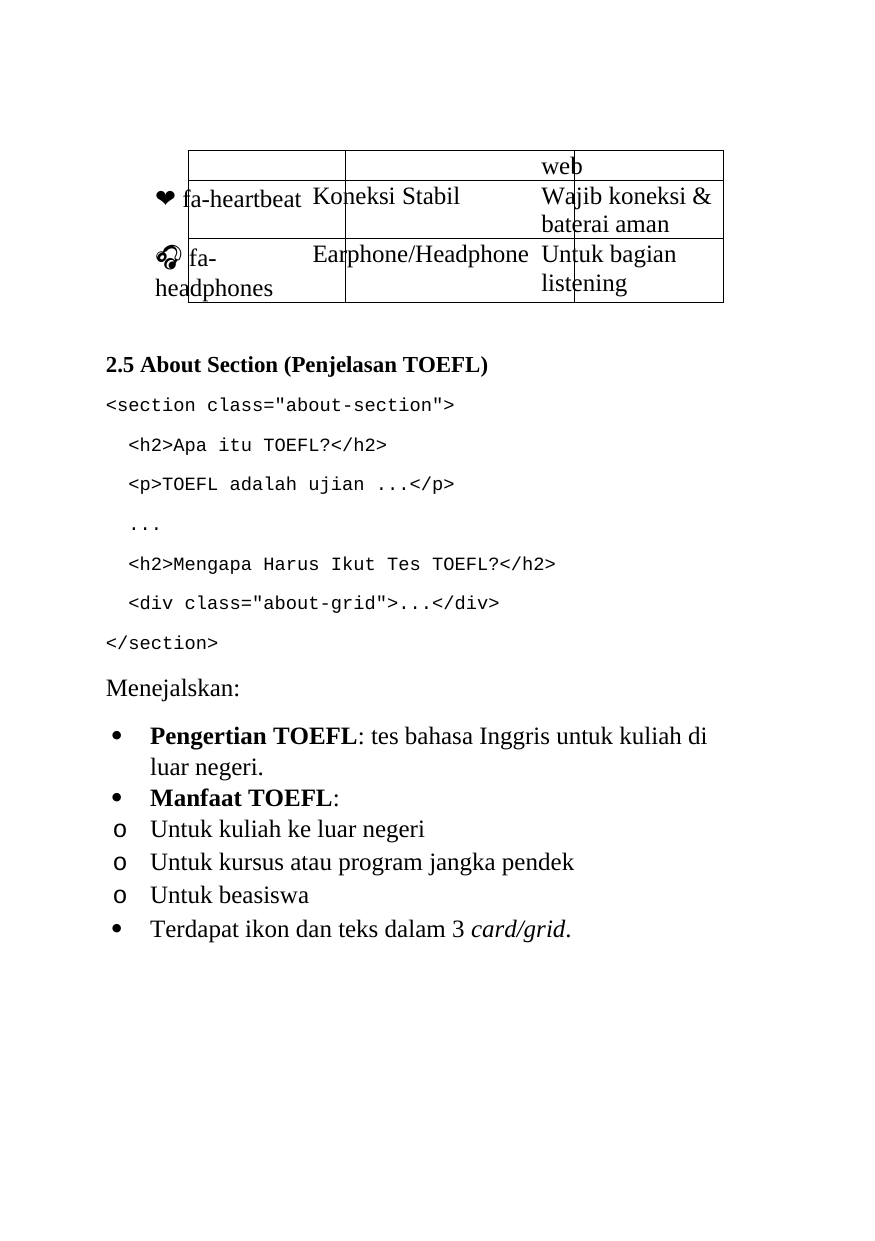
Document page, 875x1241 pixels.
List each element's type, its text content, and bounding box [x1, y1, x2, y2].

text <h2>Apa itu TOEFL?</h2> [106, 436, 724, 457]
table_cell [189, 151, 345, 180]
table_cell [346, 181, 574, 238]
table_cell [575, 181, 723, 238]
text ... [106, 515, 724, 536]
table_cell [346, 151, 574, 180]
text <h2>Mengapa Harus Ikut Tes TOEFL?</h2> [106, 554, 724, 576]
list Untuk kursus atau program jangka pendek [112, 847, 724, 878]
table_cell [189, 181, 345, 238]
text 2.5 About Section (Penjelasan TOEFL) [106, 351, 724, 377]
text <div class="about-grid">...</div> [106, 594, 724, 615]
list Pengertian TOEFL: tes bahasa Inggris untuk kuliah di luar negeri. [112, 721, 724, 781]
text <p>TOEFL adalah ujian ...</p> [106, 475, 724, 496]
list Manfaat TOEFL: [112, 783, 724, 812]
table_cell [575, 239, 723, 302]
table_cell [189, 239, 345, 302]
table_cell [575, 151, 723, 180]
text </section> [106, 633, 724, 655]
text <section class="about-section"> [106, 396, 724, 417]
text Menejalskan: [106, 673, 724, 702]
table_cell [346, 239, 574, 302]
list Untuk kuliah ke luar negeri [112, 814, 724, 845]
list Terdapat ikon dan teks dalam 3 card/grid. [112, 914, 724, 942]
list Untuk beasiswa [112, 880, 724, 911]
